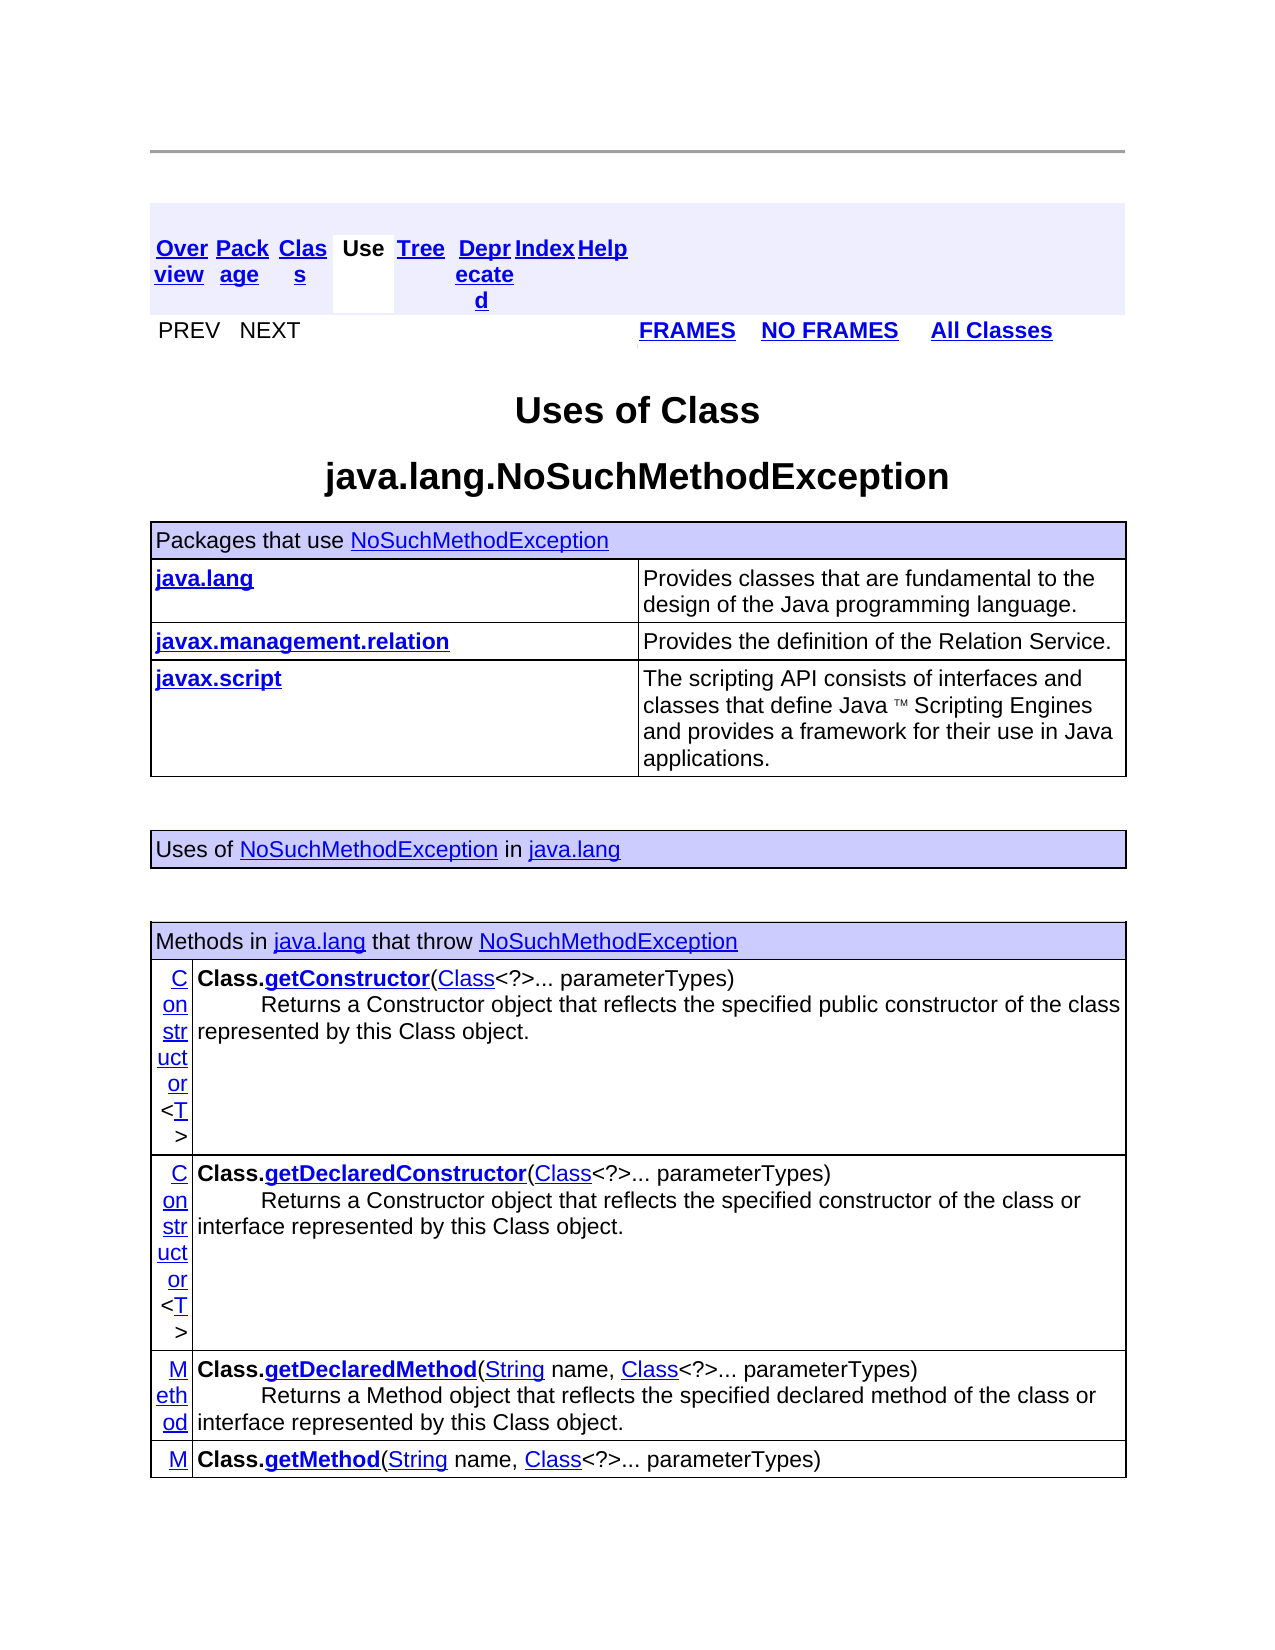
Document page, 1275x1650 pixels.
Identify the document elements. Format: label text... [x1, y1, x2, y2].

table_cell Class.getConstructor(Class<?>... parameterTypes) Returns a Constructor object that reflects the specified public constructor of the class represented by this Class object. [193, 960, 1125, 1154]
table_cell Class.getDeclaredMethod(String name, Class<?>... parameterTypes) Returns a Method object that reflects the specified declared method of the class or interface represented by this Class object. [193, 1351, 1125, 1439]
table_cell The scripting API consists of interfaces and classes that define Java TM Scripting Engines and provides a framework for their use in Java applications. [639, 661, 1125, 776]
table_cell javax.management.relation [152, 623, 638, 659]
table_cell Method [152, 1441, 192, 1477]
table_cell Method [152, 1351, 192, 1439]
table_cell Provides classes that are fundamental to the design of the Java programming language. [639, 560, 1125, 622]
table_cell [193, 1441, 1125, 1477]
table_cell Constructor<T> [152, 1156, 192, 1349]
table_cell Class.getDeclaredConstructor(Class<?>... parameterTypes) Returns a Constructor object that reflects the specified constructor of the class or interface represented by this Class object. [193, 1156, 1125, 1349]
table_cell Constructor<T> [152, 960, 192, 1154]
text java.lang.NoSuchMethodException [150, 454, 1125, 497]
table_header [150, 203, 1125, 315]
text Uses of Class [150, 388, 1125, 431]
table_cell javax.script [152, 661, 638, 776]
table_header Packages that use NoSuchMethodException [152, 523, 1125, 558]
table_header Methods in java.lang that throw NoSuchMethodException [152, 923, 1125, 959]
table_cell FRAMES NO FRAMES All Classes [638, 315, 1125, 345]
table_cell Provides the definition of the Relation Service. [639, 623, 1125, 659]
table_cell PREV NEXT [150, 315, 637, 345]
table_header Uses of NoSuchMethodException in java.lang [152, 831, 1125, 867]
table_cell java.lang [152, 560, 638, 622]
